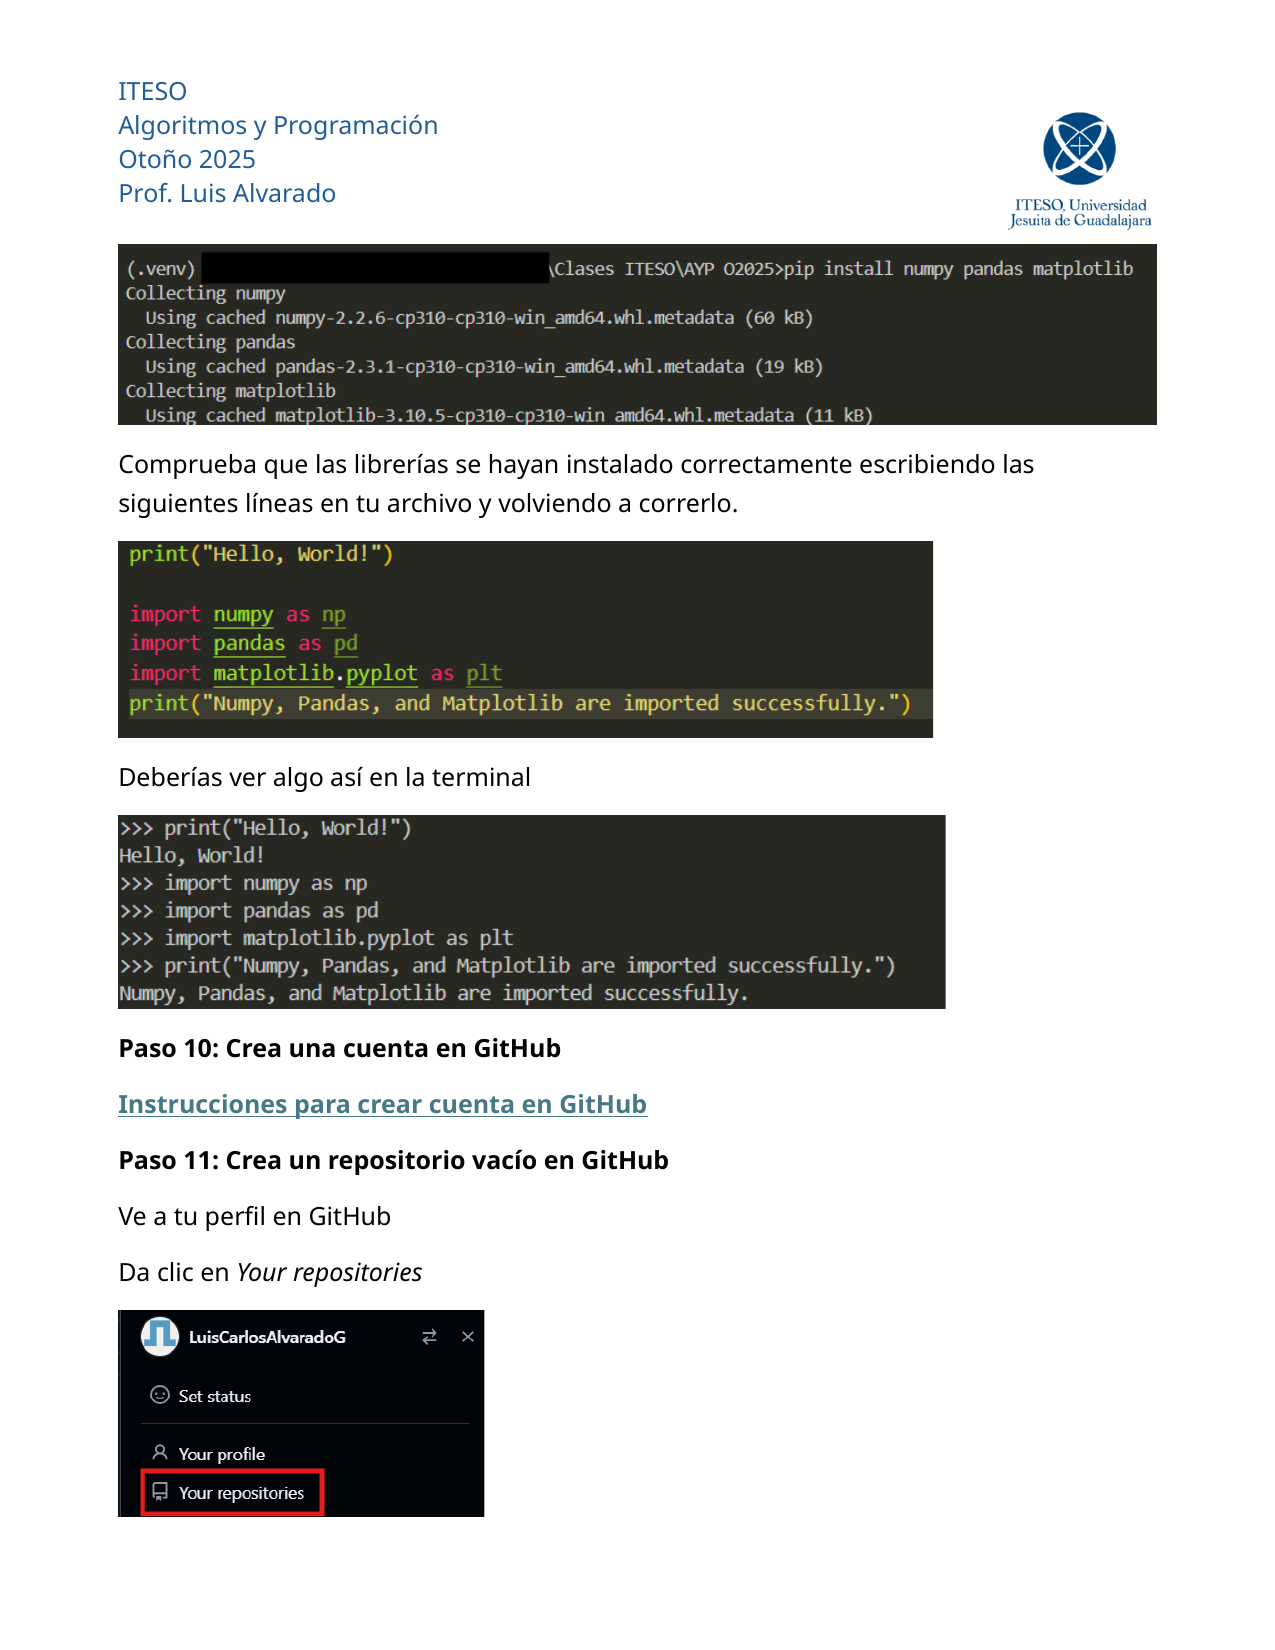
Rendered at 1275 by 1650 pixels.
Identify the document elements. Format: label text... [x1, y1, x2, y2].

text Comprueba que las librerías se hayan instalado correctamente escribiendo las siguientes líneas en tu archivo y volviendo a correrlo. [118, 446, 1157, 520]
picture [1005, 109, 1157, 232]
picture [118, 1310, 485, 1517]
text Ve a tu perfil en GitHub [118, 1198, 1157, 1232]
text Da clic en Your repositories [118, 1254, 1157, 1288]
picture [118, 815, 946, 1009]
text Instrucciones para crear cuenta en GitHub [118, 1087, 1157, 1121]
picture [118, 244, 1157, 425]
picture [118, 541, 934, 738]
text Deberías ver algo así en la terminal [118, 759, 1157, 793]
text Paso 11: Crea un repositorio vacío en GitHub [118, 1142, 1157, 1177]
text Paso 10: Crea una cuenta en GitHub [118, 1031, 1157, 1065]
